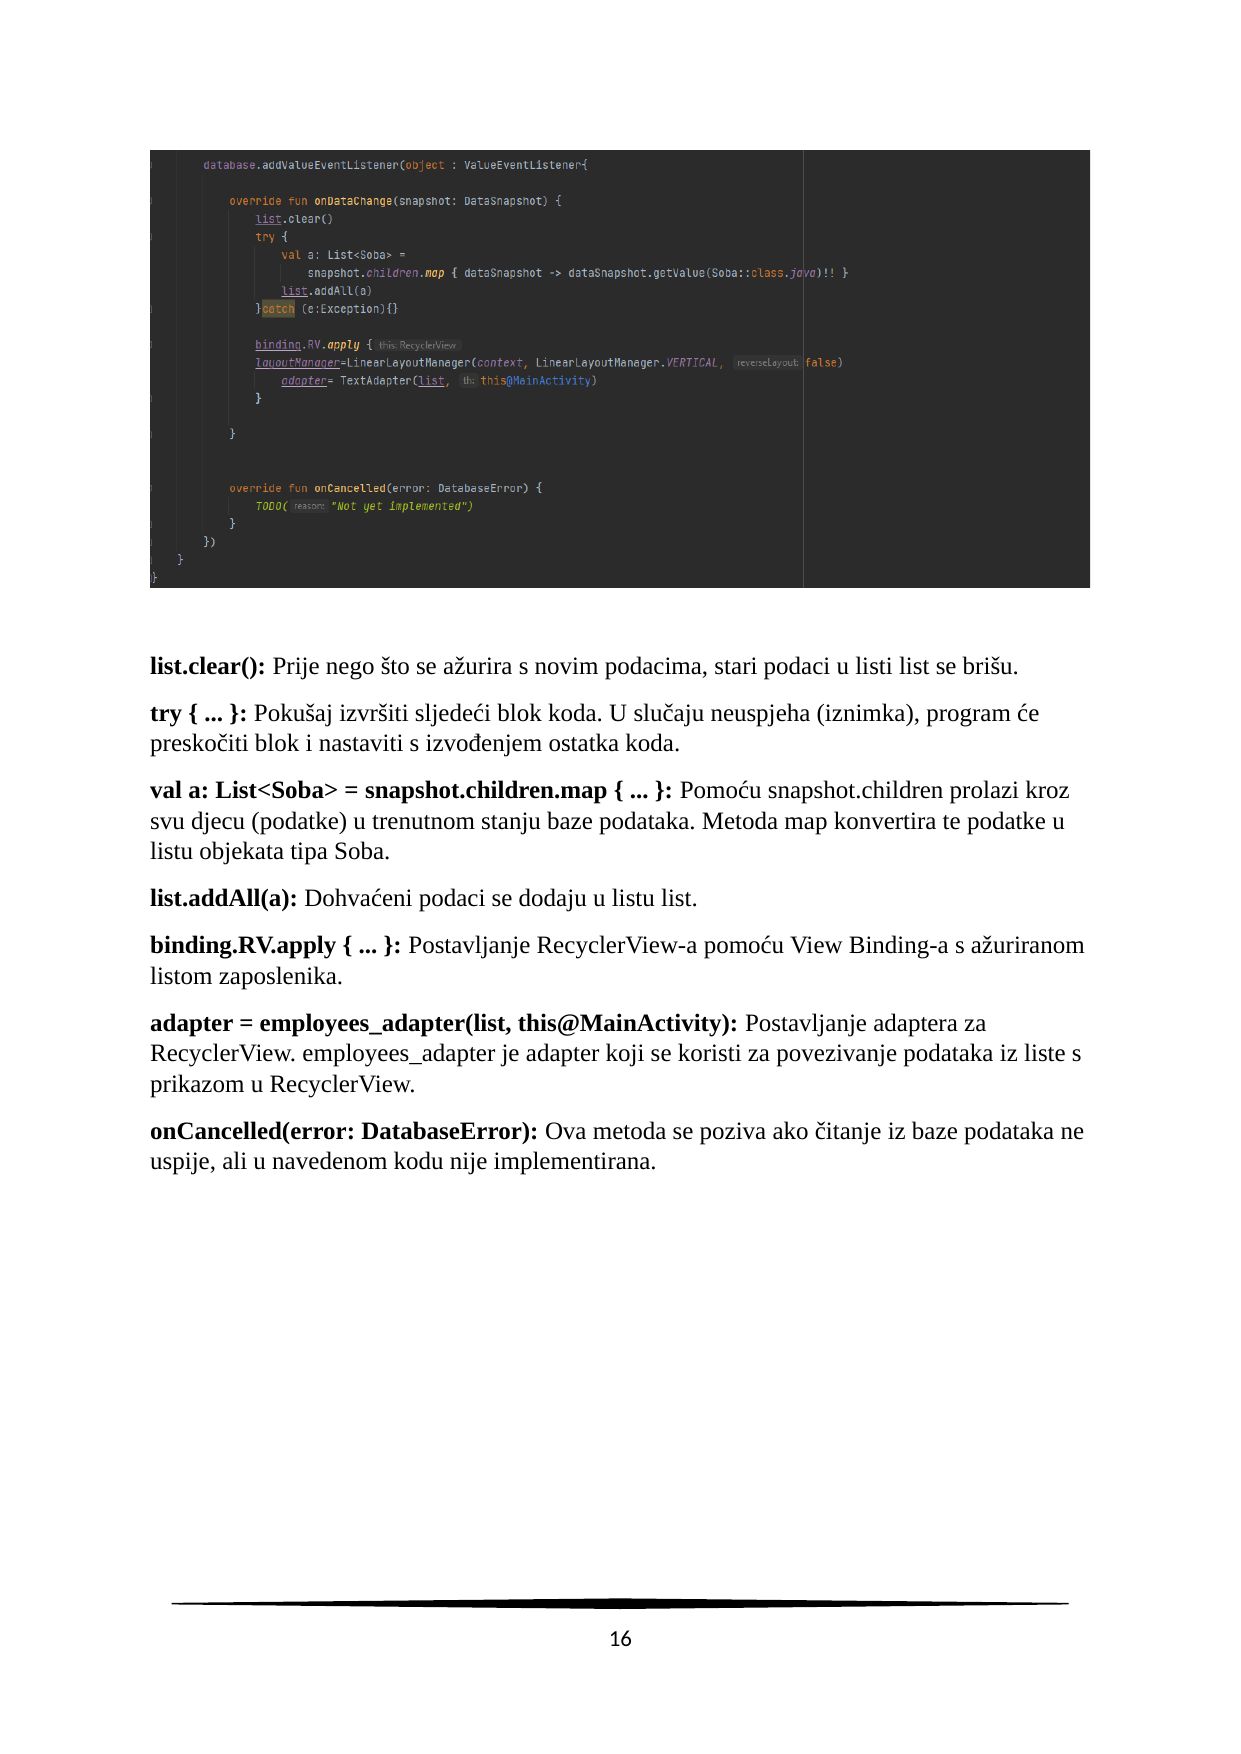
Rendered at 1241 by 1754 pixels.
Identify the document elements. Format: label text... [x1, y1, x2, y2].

text onCancelled(error: DatabaseError): Ova metoda se poziva ako čitanje iz baze podataka ne uspije, ali u navedenom kodu nije implementirana. [150, 1116, 1090, 1175]
picture [150, 150, 1091, 588]
text list.addAll(a): Dohvaćeni podaci se dodaju u listu list. [150, 883, 1090, 912]
text adapter = employees_adapter(list, this@MainActivity): Postavljanje adaptera za RecyclerView. employees_adapter je adapter koji se koristi za povezivanje podataka iz liste s prikazom u RecyclerView. [150, 1008, 1090, 1097]
text binding.RV.apply { ... }: Postavljanje RecyclerView-a pomoću View Binding-a s ažuriranom listom zaposlenika. [150, 930, 1090, 989]
text try { ... }: Pokušaj izvršiti sljedeći blok koda. U slučaju neuspjeha (iznimka), program će preskočiti blok i nastaviti s izvođenjem ostatka koda. [150, 698, 1090, 757]
text val a: List<Soba> = snapshot.children.map { ... }: Pomoću snapshot.children prolazi kroz svu djecu (podatke) u trenutnom stanju baze podataka. Metoda map konvertira te podatke u listu objekata tipa Soba. [150, 775, 1090, 865]
text list.clear(): Prije nego što se ažurira s novim podacima, stari podaci u listi list se brišu. [150, 651, 1090, 679]
